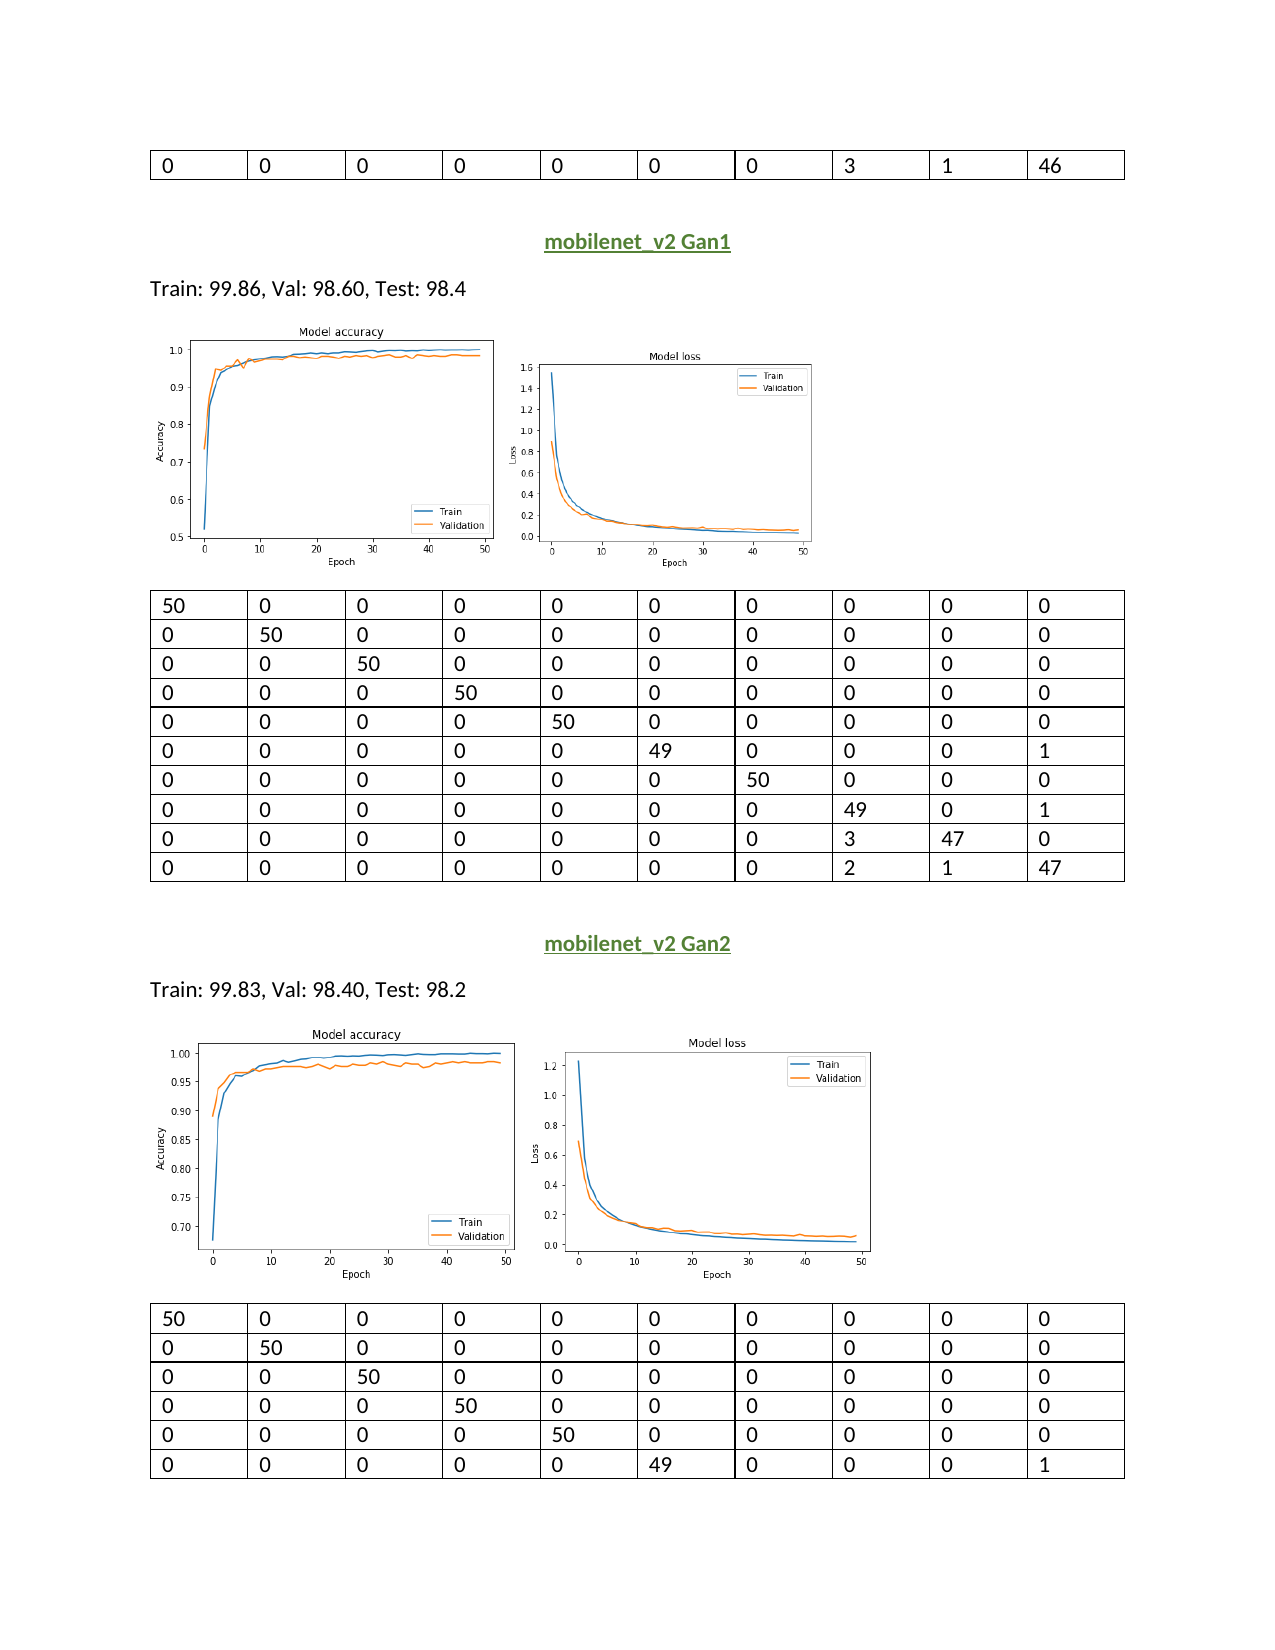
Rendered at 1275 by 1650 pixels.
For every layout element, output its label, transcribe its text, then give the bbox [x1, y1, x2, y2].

table_cell 0 [736, 824, 832, 852]
table_cell 0 [638, 853, 734, 881]
table_cell 50 [248, 1334, 345, 1361]
table_header 0 [346, 1304, 442, 1332]
table_cell 0 [541, 679, 637, 706]
table_cell 0 [638, 151, 734, 179]
table_cell 0 [1028, 1421, 1124, 1449]
table_cell 0 [151, 766, 247, 794]
table_cell 0 [151, 737, 247, 764]
table_header 0 [736, 1304, 832, 1332]
table_header 0 [930, 1304, 1027, 1332]
table_cell 0 [346, 795, 442, 823]
table_cell 0 [541, 766, 637, 794]
table_cell 0 [736, 679, 832, 706]
table_cell 0 [248, 737, 345, 764]
table_header 0 [541, 591, 637, 619]
table_cell 0 [248, 824, 345, 852]
table_cell 0 [541, 795, 637, 823]
table_cell 1 [1028, 737, 1124, 764]
table_cell 0 [151, 1334, 247, 1361]
table_cell 0 [1028, 1363, 1124, 1391]
table_cell 0 [443, 766, 540, 794]
table_cell 0 [346, 824, 442, 852]
table_cell 0 [248, 679, 345, 706]
table_cell 0 [833, 708, 929, 736]
table_cell 0 [248, 795, 345, 823]
table_cell 47 [1028, 853, 1124, 881]
table_cell 0 [638, 824, 734, 852]
table_cell 0 [736, 1363, 832, 1391]
table_cell 0 [1028, 766, 1124, 794]
table_header 0 [541, 1304, 637, 1332]
table_cell 49 [833, 795, 929, 823]
text Train: 99.83, Val: 98.40, Test: 98.2 [150, 976, 1125, 1004]
table_cell 0 [248, 708, 345, 736]
table_cell 0 [151, 1363, 247, 1391]
table_cell 50 [248, 620, 345, 648]
table_header 0 [833, 591, 929, 619]
table_header 0 [930, 591, 1027, 619]
table_cell 0 [1028, 1334, 1124, 1361]
table_cell 0 [833, 1363, 929, 1391]
table_cell 0 [443, 151, 540, 179]
table_header 0 [248, 1304, 345, 1332]
table_header 50 [151, 1304, 247, 1332]
table_cell 0 [248, 1450, 345, 1478]
table_cell 0 [151, 795, 247, 823]
table_cell 50 [541, 1421, 637, 1449]
table_cell 0 [1028, 620, 1124, 648]
table_cell 0 [736, 737, 832, 764]
table_cell 3 [833, 824, 929, 852]
table_cell 1 [930, 853, 1027, 881]
table_cell 0 [248, 1363, 345, 1391]
table_cell 0 [638, 620, 734, 648]
table_cell 0 [930, 649, 1027, 677]
table_cell 1 [1028, 1450, 1124, 1478]
table_cell 0 [736, 795, 832, 823]
table_header 0 [1028, 591, 1124, 619]
table_cell 0 [736, 1450, 832, 1478]
table_cell 0 [638, 1334, 734, 1361]
table_header 0 [833, 1304, 929, 1332]
table_cell 0 [833, 766, 929, 794]
table_cell 0 [443, 620, 540, 648]
table_cell 0 [151, 1450, 247, 1478]
table_cell 2 [833, 853, 929, 881]
table_cell 0 [541, 853, 637, 881]
table_cell 49 [638, 1450, 734, 1478]
table_cell 0 [736, 649, 832, 677]
table_cell 0 [1028, 824, 1124, 852]
table_cell 50 [346, 1363, 442, 1391]
table_cell 0 [736, 1392, 832, 1419]
table_cell 50 [736, 766, 832, 794]
table_cell 0 [541, 1450, 637, 1478]
table_cell 0 [443, 824, 540, 852]
table_cell 0 [346, 1450, 442, 1478]
table_cell 0 [638, 649, 734, 677]
table_cell 0 [346, 151, 442, 179]
table_cell 46 [1028, 151, 1124, 179]
table_cell 0 [443, 708, 540, 736]
table_cell 0 [833, 1450, 929, 1478]
table_cell 0 [151, 1421, 247, 1449]
table_cell 0 [443, 1421, 540, 1449]
picture [150, 320, 498, 572]
table_cell 50 [346, 649, 442, 677]
table_cell 0 [736, 151, 832, 179]
table_cell 0 [541, 1363, 637, 1391]
table_cell 0 [736, 1334, 832, 1361]
table_cell 0 [638, 679, 734, 706]
table_cell 0 [151, 853, 247, 881]
table_cell 0 [443, 649, 540, 677]
table_cell 0 [638, 766, 734, 794]
table_header 0 [443, 1304, 540, 1332]
table_header 0 [736, 591, 832, 619]
table_cell 0 [833, 620, 929, 648]
picture [524, 1031, 876, 1285]
table_cell 0 [443, 853, 540, 881]
table_cell 0 [833, 1421, 929, 1449]
table_cell 0 [833, 1334, 929, 1361]
table_cell 0 [736, 708, 832, 736]
table_cell 1 [1028, 795, 1124, 823]
table_cell 0 [833, 679, 929, 706]
text mobilenet_v2 Gan2 [150, 929, 1125, 957]
table_cell 0 [833, 737, 929, 764]
table_cell 0 [346, 853, 442, 881]
table_cell 0 [443, 1334, 540, 1361]
table_cell 0 [346, 1392, 442, 1419]
table_cell 50 [443, 679, 540, 706]
table_cell 0 [541, 151, 637, 179]
table_cell 0 [930, 1392, 1027, 1419]
table_cell 0 [930, 708, 1027, 736]
table_cell 0 [930, 679, 1027, 706]
table_cell 0 [151, 708, 247, 736]
table_cell 0 [1028, 708, 1124, 736]
table_cell 0 [1028, 679, 1124, 706]
table_header 0 [638, 591, 734, 619]
table_header 0 [1028, 1304, 1124, 1332]
table_cell 0 [248, 1421, 345, 1449]
table_cell 0 [443, 795, 540, 823]
table_cell 0 [151, 649, 247, 677]
table_cell 0 [248, 649, 345, 677]
table_cell 0 [346, 679, 442, 706]
table_cell 3 [833, 151, 929, 179]
table_cell 0 [930, 1450, 1027, 1478]
table_cell 50 [443, 1392, 540, 1419]
table_cell 0 [541, 824, 637, 852]
table_cell 0 [248, 766, 345, 794]
table_cell 0 [638, 795, 734, 823]
table_cell 0 [248, 1392, 345, 1419]
table_header 0 [443, 591, 540, 619]
table_cell 0 [151, 679, 247, 706]
table_cell 0 [248, 853, 345, 881]
table_cell 0 [443, 1450, 540, 1478]
table_cell 0 [736, 853, 832, 881]
table_cell 0 [443, 737, 540, 764]
table_cell 0 [346, 737, 442, 764]
table_cell 0 [930, 766, 1027, 794]
table_cell 0 [541, 1334, 637, 1361]
table_cell 0 [346, 1334, 442, 1361]
table_cell 0 [1028, 1392, 1124, 1419]
table_header 0 [638, 1304, 734, 1332]
table_cell 0 [930, 1363, 1027, 1391]
table_cell 0 [151, 824, 247, 852]
table_cell 0 [346, 1421, 442, 1449]
table_cell 0 [930, 737, 1027, 764]
picture [150, 1022, 520, 1285]
table_cell 47 [930, 824, 1027, 852]
table_cell 0 [638, 708, 734, 736]
table_cell 0 [930, 1334, 1027, 1361]
table_cell 0 [638, 1392, 734, 1419]
table_cell 0 [736, 620, 832, 648]
table_header 0 [248, 591, 345, 619]
table_cell 0 [930, 795, 1027, 823]
table_cell 0 [346, 766, 442, 794]
table_cell 0 [248, 151, 345, 179]
picture [503, 346, 816, 572]
table_cell 0 [541, 1392, 637, 1419]
table_cell 0 [930, 620, 1027, 648]
table_cell 0 [638, 1363, 734, 1391]
table_cell 0 [833, 1392, 929, 1419]
table_cell 1 [930, 151, 1027, 179]
table_header 0 [346, 591, 442, 619]
text mobilenet_v2 Gan1 [150, 227, 1125, 255]
text Train: 99.86, Val: 98.60, Test: 98.4 [150, 274, 1125, 302]
table_cell 0 [541, 737, 637, 764]
table_cell 0 [151, 151, 247, 179]
table_cell 0 [1028, 649, 1124, 677]
table_cell 0 [833, 649, 929, 677]
table_cell 0 [151, 620, 247, 648]
table_cell 0 [736, 1421, 832, 1449]
table_cell 49 [638, 737, 734, 764]
table_cell 0 [151, 1392, 247, 1419]
table_cell 50 [541, 708, 637, 736]
table_cell 0 [541, 620, 637, 648]
table_cell 0 [638, 1421, 734, 1449]
table_cell 0 [346, 620, 442, 648]
table_cell 0 [346, 708, 442, 736]
table_cell 0 [930, 1421, 1027, 1449]
table_cell 0 [443, 1363, 540, 1391]
table_cell 0 [541, 649, 637, 677]
table_header 50 [151, 591, 247, 619]
